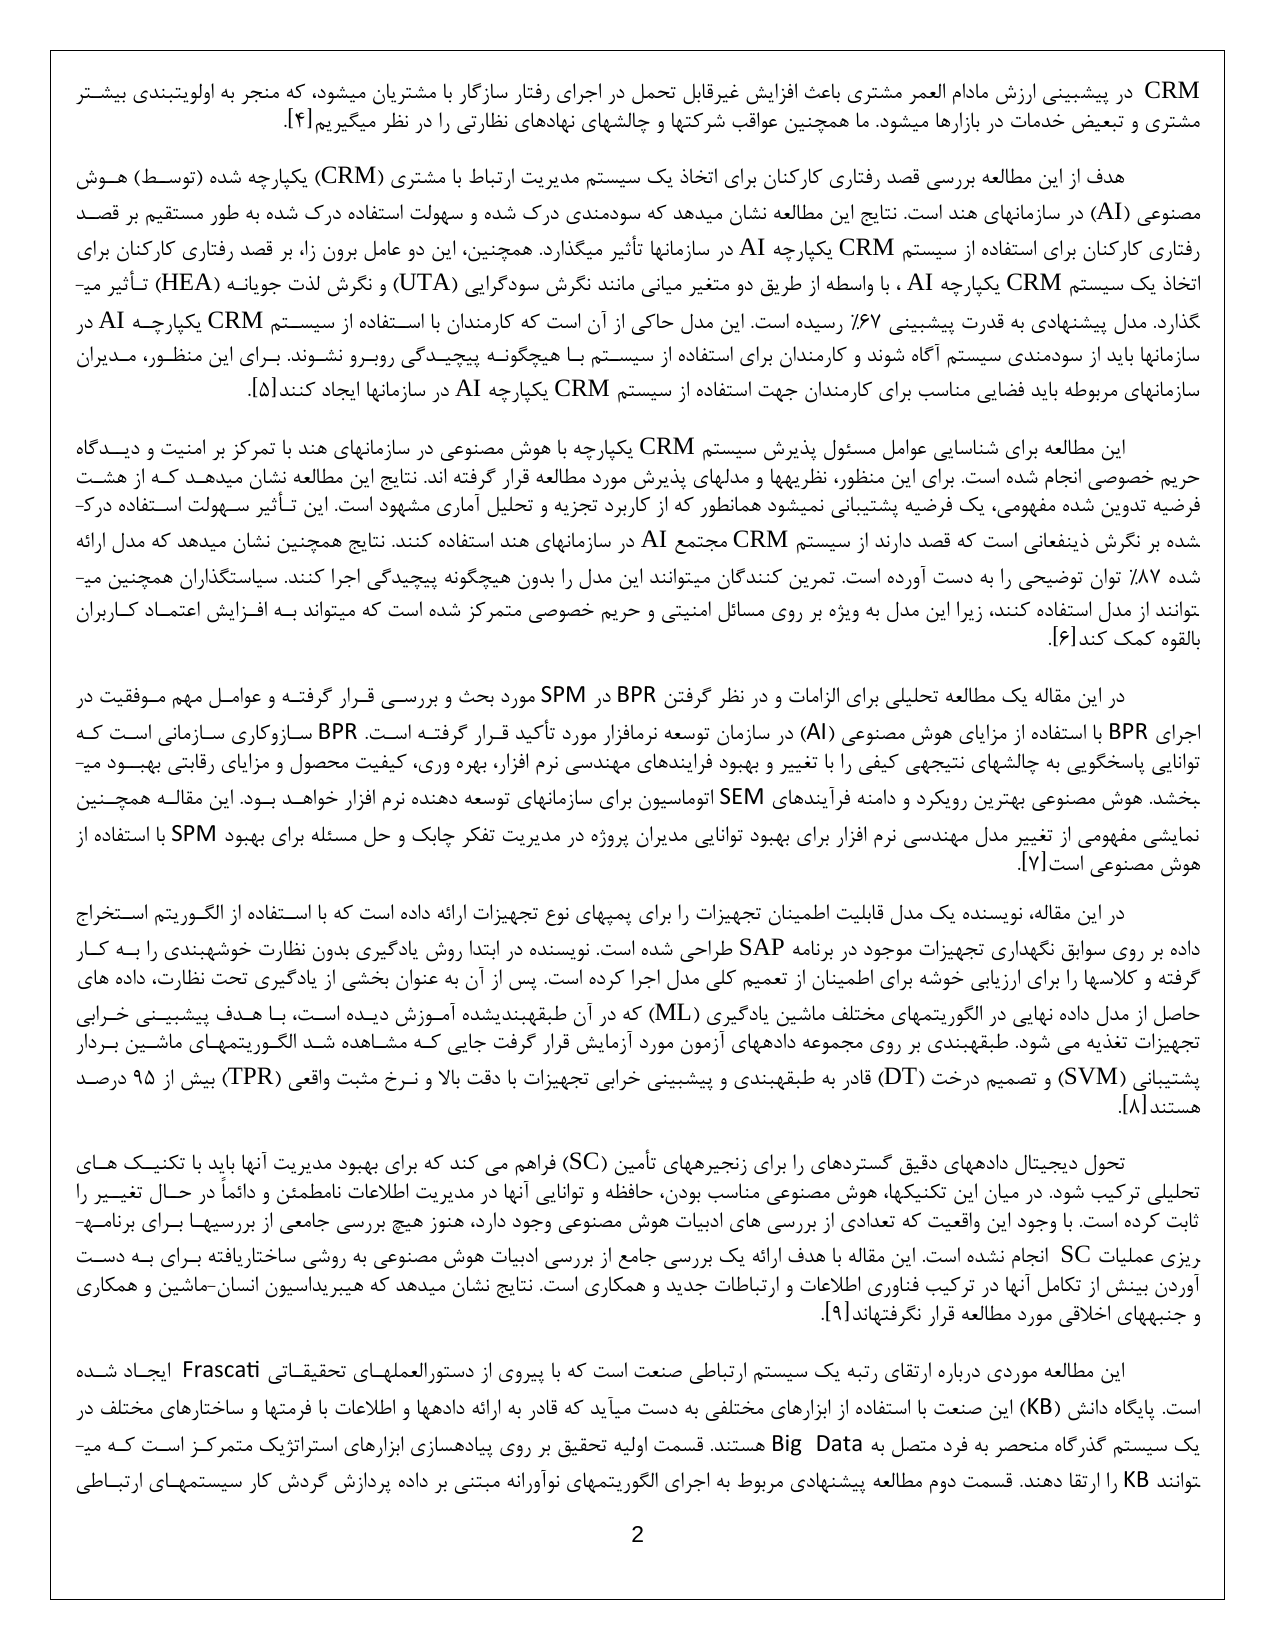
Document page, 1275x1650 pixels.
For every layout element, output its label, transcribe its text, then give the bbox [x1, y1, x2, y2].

text در این مقاله، نویسنده یک مدل قابلیت اطمینان تجهیزات را برای پمپهای نوع تجهیزات ارائه داده است که با استفاده از الگوریتم استخراج داده بر روی سوابق نگهداری تجهیزات موجود در برنامه SAP طراحی شده است. نویسنده در ابتدا روش یادگیری بدون نظارت خوشهبندی را به کار گرفته و کلاسها را برای ارزیابی خوشه برای اطمینان از تعمیم کلی مدل اجرا کرده است. پس از آن به عنوان بخشی از یادگیری تحت نظارت، داده های حاصل از مدل داده نهایی در الگوریتمهای مختلف ماشین یادگیری (ML) که در آن طبقهبندیشده آموزش دیده است، با هدف پیشبینی خرابی تجهیزات تغذیه می شود. طبقهبندی بر روی مجموعه دادههای آزمون مورد آزمایش قرار گرفت جایی که مشاهده شد الگوریتمهای ماشین بردار پشتیبانی (SVM) و تصمیم درخت (DT) قادر به طبقهبندی و پیشبینی خرابی تجهیزات با دقت بالا و نرخ مثبت واقعی (TPR) بیش از 95 درصد هستند[8]. [75, 903, 1200, 1122]
text هدف از این مطالعه بررسی قصد رفتاری کارکنان برای اتخاذ یک سیستم مدیریت ارتباط با مشتری (CRM) یکپارچه شده (توسط) هوش مصنوعی (AI) در سازمانهای هند است. نتایج این مطالعه نشان میدهد که سودمندی درک شده و سهولت استفاده درک شده به طور مستقیم بر قصد رفتاری کارکنان برای استفاده از سیستم CRM یکپارچه AI در سازمانها تأثیر میگذارد. همچنین، این دو عامل برون زا، بر قصد رفتاری کارکنان برای اتخاذ یک سیستم CRM یکپارچه AI ، با واسطه از طریق دو متغیر میانی مانند نگرش سودگرایی (UTA) و نگرش لذت جویانه (HEA) تأثیر میگذارد. مدل پیشنهادی به قدرت پیشبینی 67٪ رسیده است. این مدل حاکی از آن است که کارمندان با استفاده از سیستم CRM یکپارچه AI در سازمانها باید از سودمندی سیستم آگاه شوند و کارمندان برای استفاده از سیستم با هیچگونه پیچیدگی روبرو نشوند. برای این منظور، مدیران سازمانهای مربوطه باید فضایی مناسب برای کارمندان جهت استفاده از سیستم CRM یکپارچه AI در سازمانها ایجاد کنند[5]. [75, 160, 1200, 405]
text در این مقاله یک مطالعه تحلیلی برای الزامات و در نظر گرفتن BPR در SPM مورد بحث و بررسی قرار گرفته و عوامل مهم موفقیت در اجرای BPR با استفاده از مزایای هوش مصنوعی (AI) در سازمان توسعه نرمافزار مورد تأکید قرار گرفته است. BPR سازوکاری سازمانی است که توانایی پاسخگویی به چالشهای نتیجهی کیفی را با تغییر و بهبود فرایندهای مهندسی نرم افزار، بهره وری، کیفیت محصول و مزایای رقابتی بهبود میبخشد. هوش مصنوعی بهترین رویکرد و دامنه فرآیندهای SEM اتوماسیون برای سازمانهای توسعه دهنده نرم افزار خواهد بود. این مقاله همچنین نمایشی مفهومی از تغییر مدل مهندسی نرم افزار برای بهبود توانایی مدیران پروژه در مدیریت تفکر چابک و حل مسئله برای بهبود SPM با استفاده از هوش مصنوعی است[7]. [75, 678, 1200, 879]
text تحول دیجیتال دادههای دقیق گستردهای را برای زنجیرههای تأمین (SC) فراهم می کند که برای بهبود مدیریت آنها باید با تکنیک های تحلیلی ترکیب شود. در میان این تکنیکها، هوش مصنوعی مناسب بودن، حافظه و توانایی آنها در مدیریت اطلاعات نامطمئن و دائماً در حال تغییر را ثابت کرده است. با وجود این واقعیت که تعدادی از بررسی های ادبیات هوش مصنوعی وجود دارد، هنوز هیچ بررسی جامعی از بررسیها برای برنامهریزی عملیات SC انجام نشده است. این مقاله با هدف ارائه یک بررسی جامع از بررسی ادبیات هوش مصنوعی به روشی ساختاریافته برای به دست آوردن بینش از تکامل آنها در ترکیب فناوری اطلاعات و ارتباطات جدید و همکاری است. نتایج نشان میدهد که هیبریداسیون انسان-ماشین و همکاری و جنبههای اخلاقی مورد مطالعه قرار نگرفتهاند[9]. [75, 1146, 1200, 1329]
text این مطالعه برای شناسایی عوامل مسئول پذیرش سیستم CRM یکپارچه با هوش مصنوعی در سازمانهای هند با تمرکز بر امنیت و دیدگاه حریم خصوصی انجام شده است. برای این منظور، نظریهها و مدلهای پذیرش مورد مطالعه قرار گرفته اند. نتایج این مطالعه نشان میدهد که از هشت فرضیه تدوین شده مفهومی، یک فرضیه پشتیبانی نمیشود همانطور که از کاربرد تجزیه و تحلیل آماری مشهود است. این تأثیر سهولت استفاده درکشده بر نگرش ذینفعانی است که قصد دارند از سیستم CRM مجتمع AI در سازمانهای هند استفاده کنند. نتایج همچنین نشان میدهد که مدل ارائه شده 87٪ توان توضیحی را به دست آورده است. تمرین کنندگان میتوانند این مدل را بدون هیچگونه پیچیدگی اجرا کنند. سیاستگذاران همچنین میتوانند از مدل استفاده کنند، زیرا این مدل به ویژه بر روی مسائل امنیتی و حریم خصوصی متمرکز شده است که میتواند به افزایش اعتماد کاربران بالقوه کمک کند[6]. [75, 431, 1200, 654]
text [75, 75, 1200, 136]
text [75, 1354, 1200, 1497]
